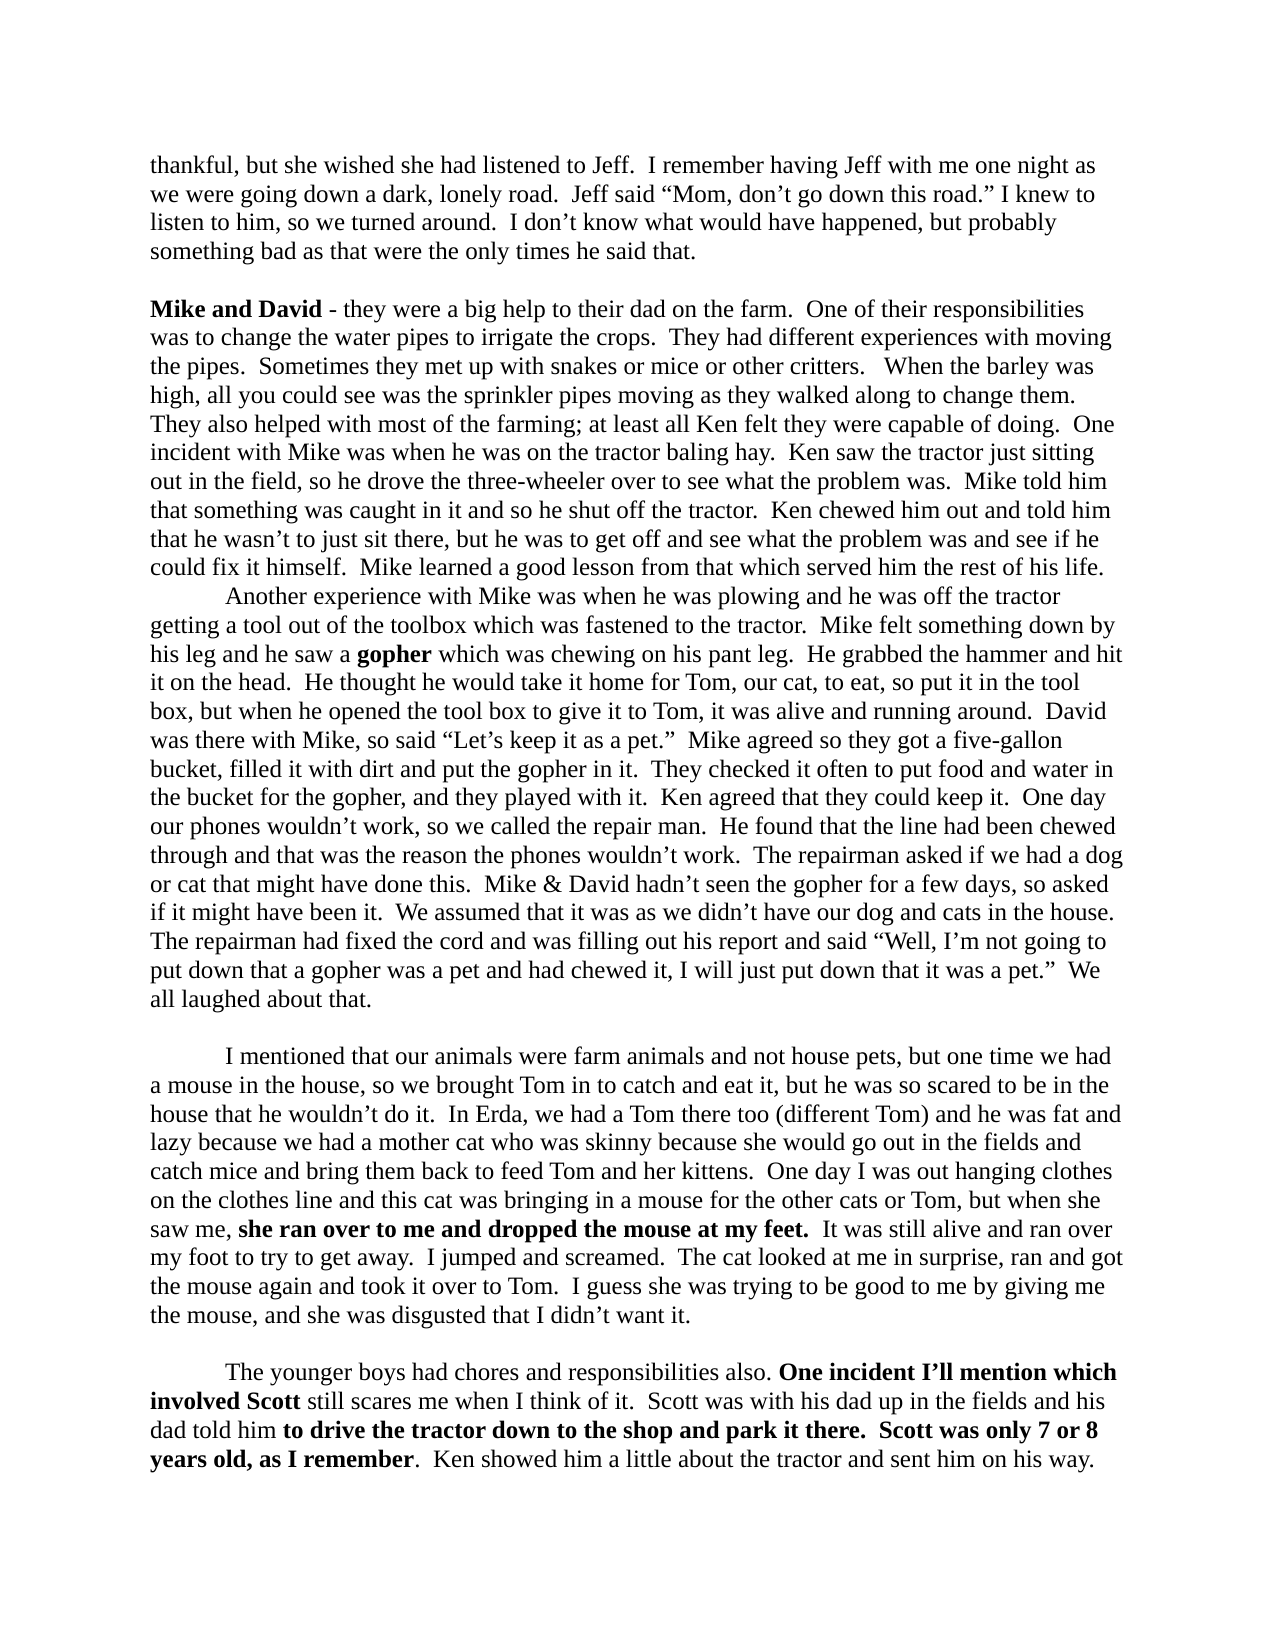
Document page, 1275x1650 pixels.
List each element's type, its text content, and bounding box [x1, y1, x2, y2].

text Another experience with Mike was when he was plowing and he was off the tractor getting a tool out of the toolbox which was fastened to the tractor. Mike felt something down by his leg and he saw a gopher which was chewing on his pant leg. He grabbed the hammer and hit it on the head. He thought he would take it home for Tom, our cat, to eat, so put it in the tool box, but when he opened the tool box to give it to Tom, it was alive and running around. David was there with Mike, so said “Let’s keep it as a pet.” Mike agreed so they got a five-gallon bucket, filled it with dirt and put the gopher in it. They checked it often to put food and water in the bucket for the gopher, and they played with it. Ken agreed that they could keep it. One day our phones wouldn’t work, so we called the repair man. He found that the line had been chewed through and that was the reason the phones wouldn’t work. The repairman asked if we had a dog or cat that might have done this. Mike & David hadn’t seen the gopher for a few days, so asked if it might have been it. We assumed that it was as we didn’t have our dog and cats in the house. The repairman had fixed the cord and was filling out his report and said “Well, I’m not going to put down that a gopher was a pet and had chewed it, I will just put down that it was a pet.” We all laughed about that. [150, 581, 1125, 1012]
text I mentioned that our animals were farm animals and not house pets, but one time we had a mouse in the house, so we brought Tom in to catch and eat it, but he was so scared to be in the house that he wouldn’t do it. In Erda, we had a Tom there too (different Tom) and he was fat and lazy because we had a mother cat who was skinny because she would go out in the fields and catch mice and bring them back to feed Tom and her kittens. One day I was out hanging clothes on the clothes line and this cat was bringing in a mouse for the other cats or Tom, but when she saw me, she ran over to me and dropped the mouse at my feet. It was still alive and ran over my foot to try to get away. I jumped and screamed. The cat looked at me in surprise, ran and got the mouse again and took it over to Tom. I guess she was trying to be good to me by giving me the mouse, and she was disgusted that I didn’t want it. [150, 1041, 1125, 1329]
text Mike and David - they were a big help to their dad on the farm. One of their responsibilities was to change the water pipes to irrigate the crops. They had different experiences with moving the pipes. Sometimes they met up with snakes or mice or other critters. When the barley was high, all you could see was the sprinkler pipes moving as they walked along to change them. They also helped with most of the farming; at least all Ken felt they were capable of doing. One incident with Mike was when he was on the tractor baling hay. Ken saw the tractor just sitting out in the field, so he drove the three-wheeler over to see what the problem was. Mike told him that something was caught in it and so he shut off the tractor. Ken chewed him out and told him that he wasn’t to just sit there, but he was to get off and see what the problem was and see if he could fix it himself. Mike learned a good lesson from that which served him the rest of his life. [150, 294, 1125, 581]
